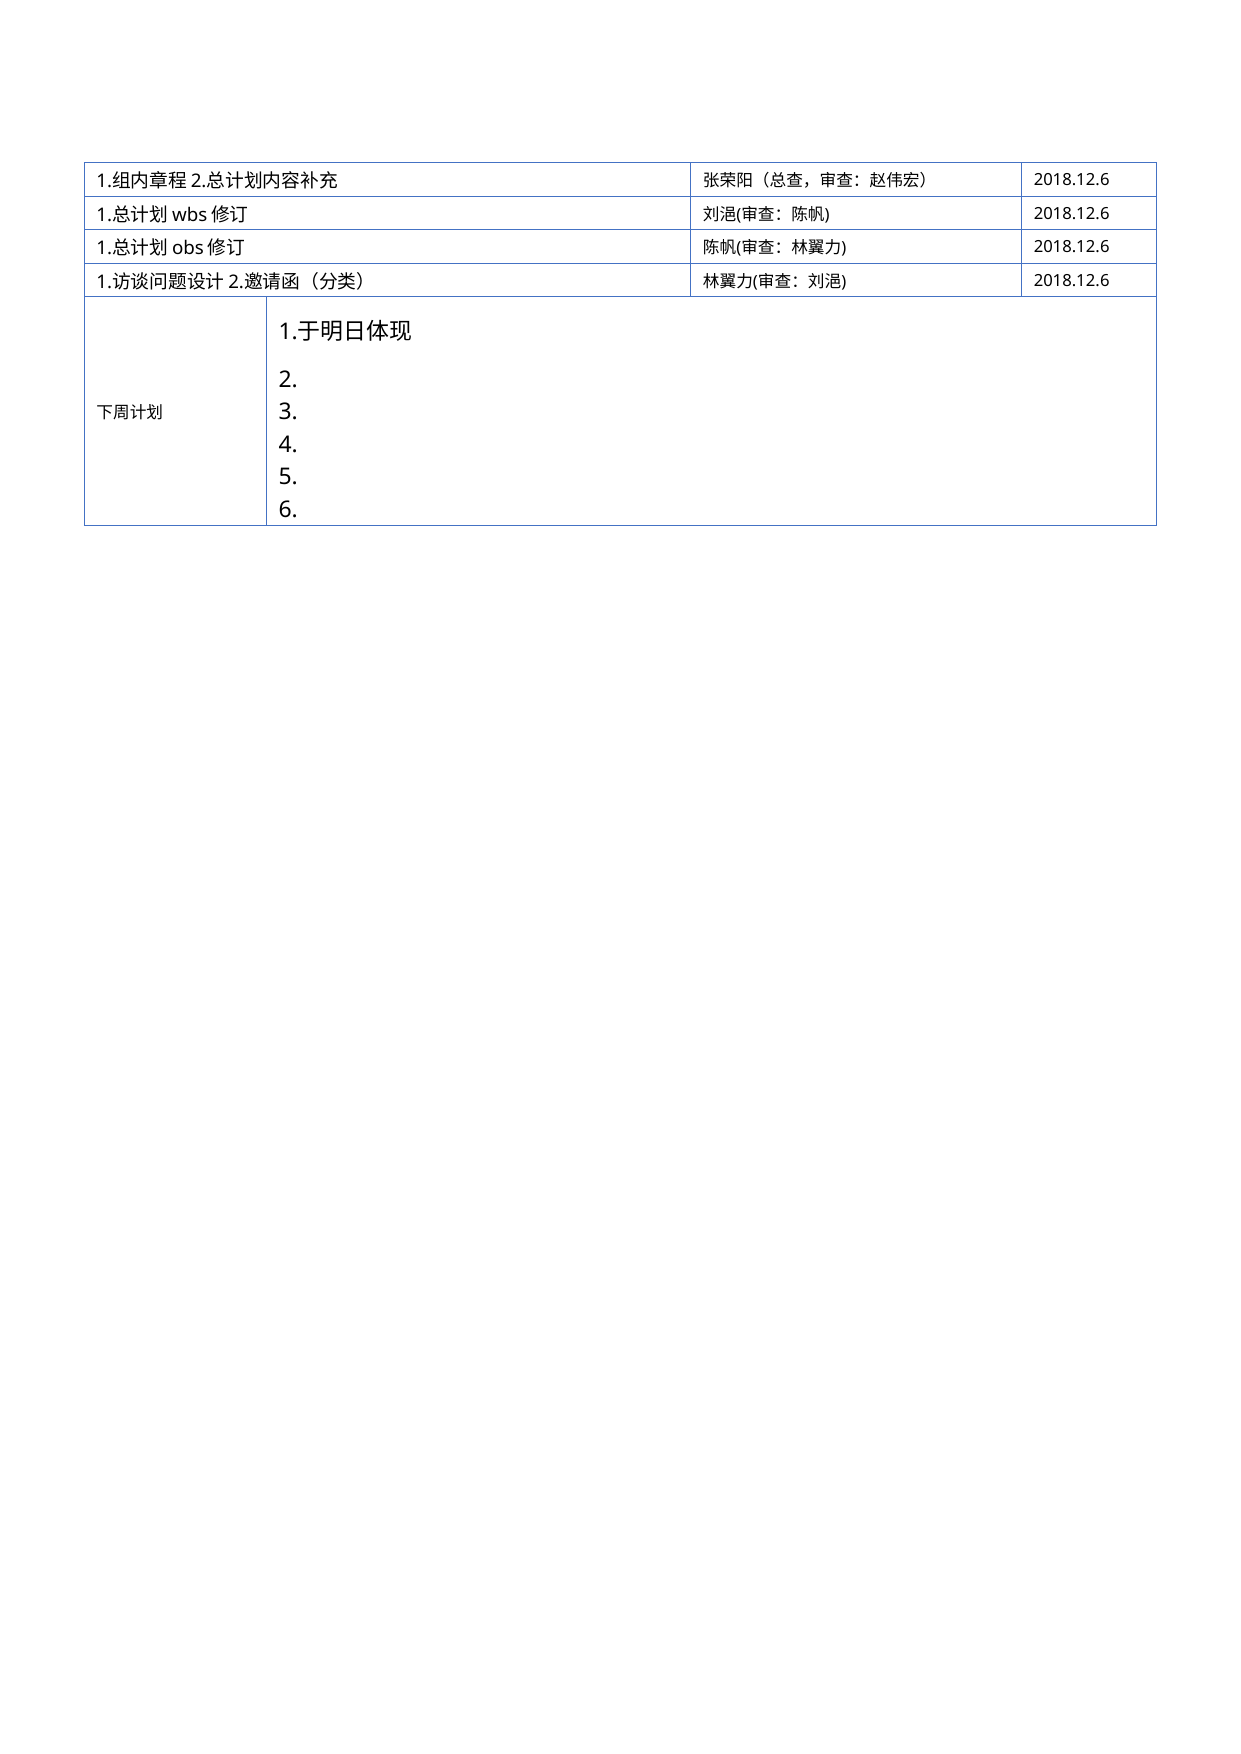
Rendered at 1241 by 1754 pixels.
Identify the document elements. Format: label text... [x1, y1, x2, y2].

table_cell 1.总计划obs修订 [85, 230, 690, 263]
table_cell 1.于明日体现 2. 3. 4. 5. 6. [267, 297, 1156, 525]
table_cell 2018.12.6 [1022, 264, 1156, 296]
table_cell 刘浥(审查：陈帆) [691, 197, 1021, 229]
table_cell 下周计划 [85, 297, 266, 525]
table_cell 2018.12.6 [1022, 230, 1156, 263]
table_cell 2018.12.6 [1022, 197, 1156, 229]
table_cell 1.组内章程2.总计划内容补充 [85, 163, 690, 196]
table_cell 陈帆(审查：林翼力) [691, 230, 1021, 263]
table_cell 张荣阳（总查，审查：赵伟宏） [691, 163, 1021, 196]
table_cell 林翼力(审查：刘浥) [691, 264, 1021, 296]
table_cell 1.访谈问题设计2.邀请函（分类） [85, 264, 690, 296]
table_cell 2018.12.6 [1022, 163, 1156, 196]
table_cell 1.总计划wbs修订 [85, 197, 690, 229]
